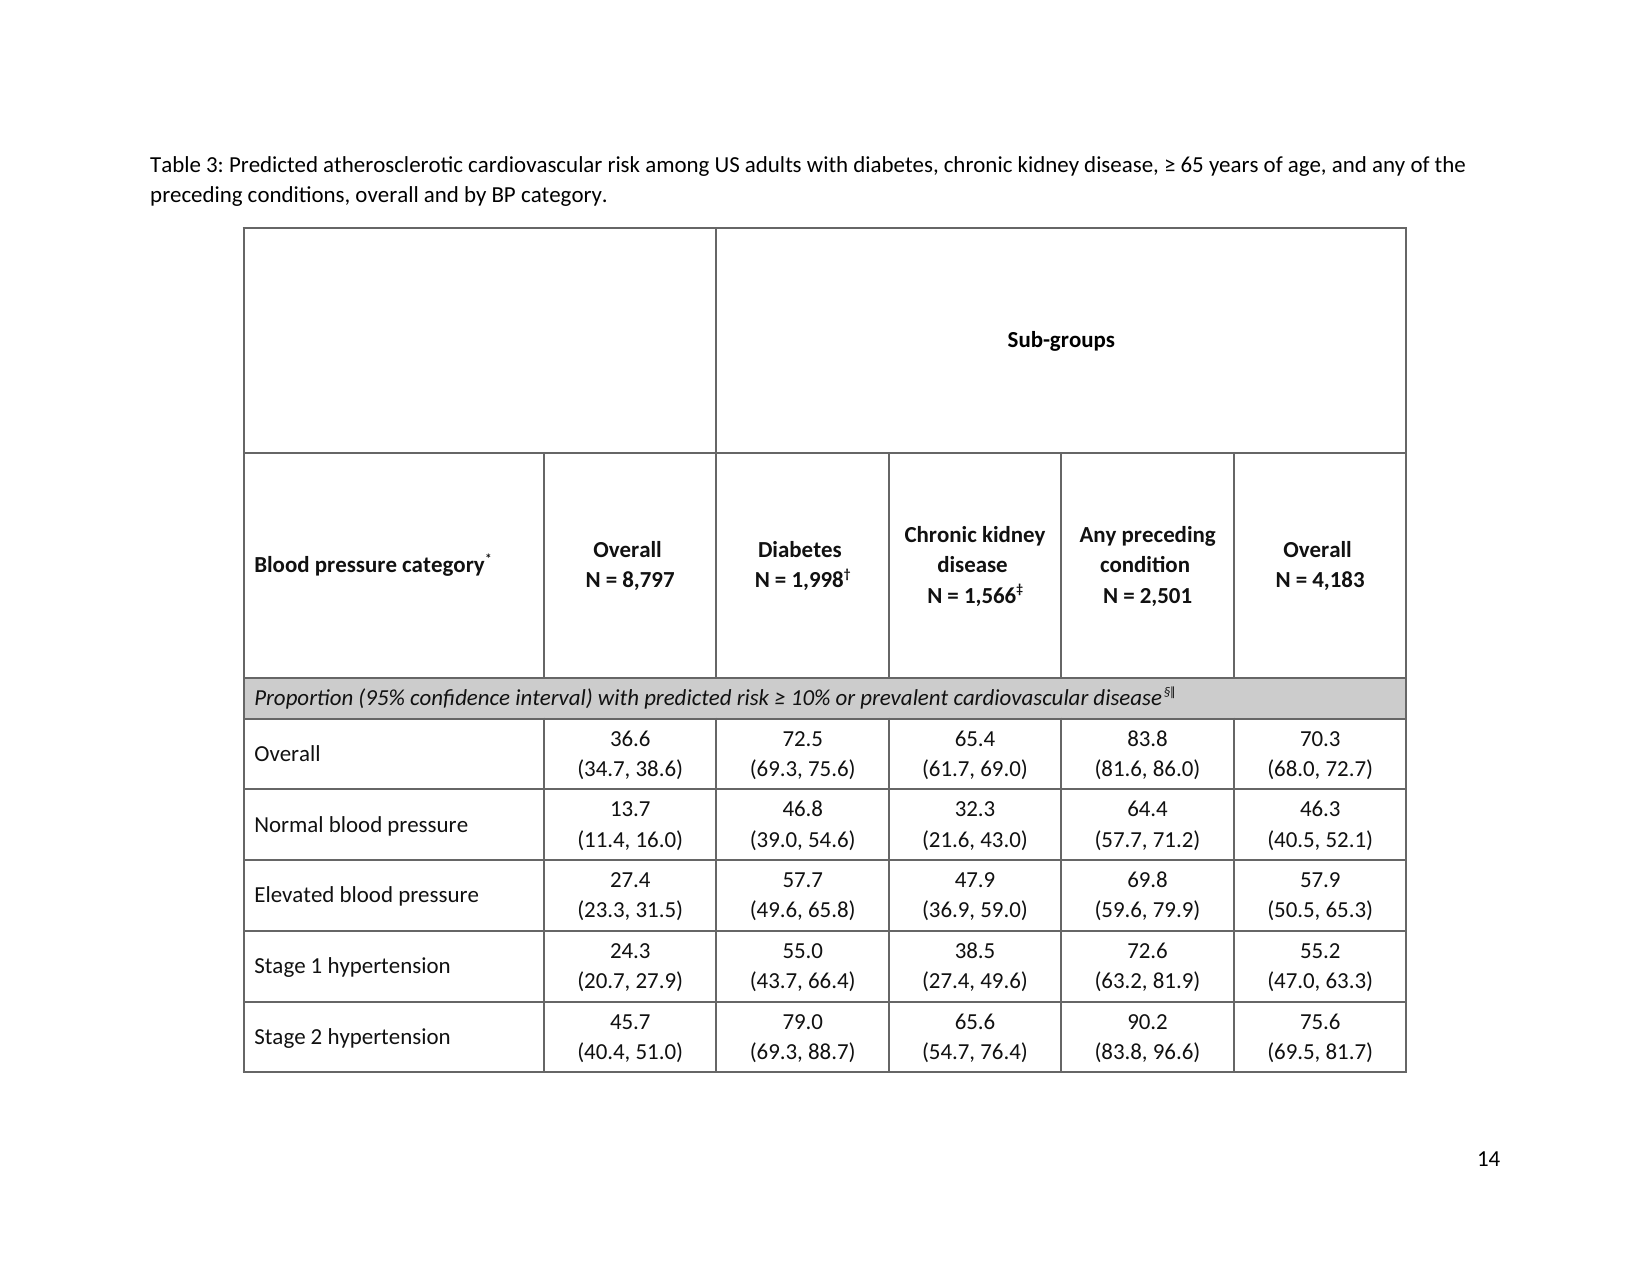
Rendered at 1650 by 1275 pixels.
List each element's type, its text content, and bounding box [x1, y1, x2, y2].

table_cell Overall N = 4,183 [1235, 454, 1405, 677]
table_cell 72.5 (69.3, 75.6) [717, 720, 888, 788]
table_cell 65.6 (54.7, 76.4) [890, 1003, 1060, 1071]
table_cell 55.0 (43.7, 66.4) [717, 932, 888, 1001]
table_cell 90.2 (83.8, 96.6) [1062, 1003, 1233, 1071]
table_cell Overall [245, 720, 543, 788]
table_cell 45.7 (40.4, 51.0) [545, 1003, 715, 1071]
table_cell Stage 2 hypertension [245, 1003, 543, 1071]
table_cell 27.4 (23.3, 31.5) [545, 861, 715, 930]
table_cell 38.5 (27.4, 49.6) [890, 932, 1060, 1001]
table_cell 47.9 (36.9, 59.0) [890, 861, 1060, 930]
text Table 3: Predicted atherosclerotic cardiovascular risk among US adults with diabetes, chronic kidney disease, ≥ 65 years of age, and any of the preceding conditions, overall and by BP category. [150, 150, 1500, 208]
table_cell 69.8 (59.6, 79.9) [1062, 861, 1233, 930]
table_cell Blood pressure category* [245, 454, 543, 677]
table_cell 46.8 (39.0, 54.6) [717, 790, 888, 859]
table_cell 72.6 (63.2, 81.9) [1062, 932, 1233, 1001]
table_cell 70.3 (68.0, 72.7) [1235, 720, 1405, 788]
table_cell Any preceding condition N = 2,501 [1062, 454, 1233, 677]
table_cell 57.9 (50.5, 65.3) [1235, 861, 1405, 930]
table_cell Overall N = 8,797 [545, 454, 715, 677]
table_cell 24.3 (20.7, 27.9) [545, 932, 715, 1001]
table_cell 83.8 (81.6, 86.0) [1062, 720, 1233, 788]
table_cell 65.4 (61.7, 69.0) [890, 720, 1060, 788]
table_cell 36.6 (34.7, 38.6) [545, 720, 715, 788]
table_cell 55.2 (47.0, 63.3) [1235, 932, 1405, 1001]
table_cell 46.3 (40.5, 52.1) [1235, 790, 1405, 859]
table_cell Proportion (95% confidence interval) with predicted risk ≥ 10% or prevalent cardiovascular disease§‖ [245, 679, 1405, 718]
table_cell Stage 1 hypertension [245, 932, 543, 1001]
table_cell Chronic kidney disease N = 1,566‡ [890, 454, 1060, 677]
table_cell 79.0 (69.3, 88.7) [717, 1003, 888, 1071]
table_cell Diabetes N = 1,998† [717, 454, 888, 677]
table_cell Elevated blood pressure [245, 861, 543, 930]
table_cell Normal blood pressure [245, 790, 543, 859]
table_cell 64.4 (57.7, 71.2) [1062, 790, 1233, 859]
table_cell 13.7 (11.4, 16.0) [545, 790, 715, 859]
table_header Sub-groups [717, 229, 1405, 452]
table_cell 32.3 (21.6, 43.0) [890, 790, 1060, 859]
table_cell 75.6 (69.5, 81.7) [1235, 1003, 1405, 1071]
table_header [245, 229, 715, 452]
table_cell 57.7 (49.6, 65.8) [717, 861, 888, 930]
